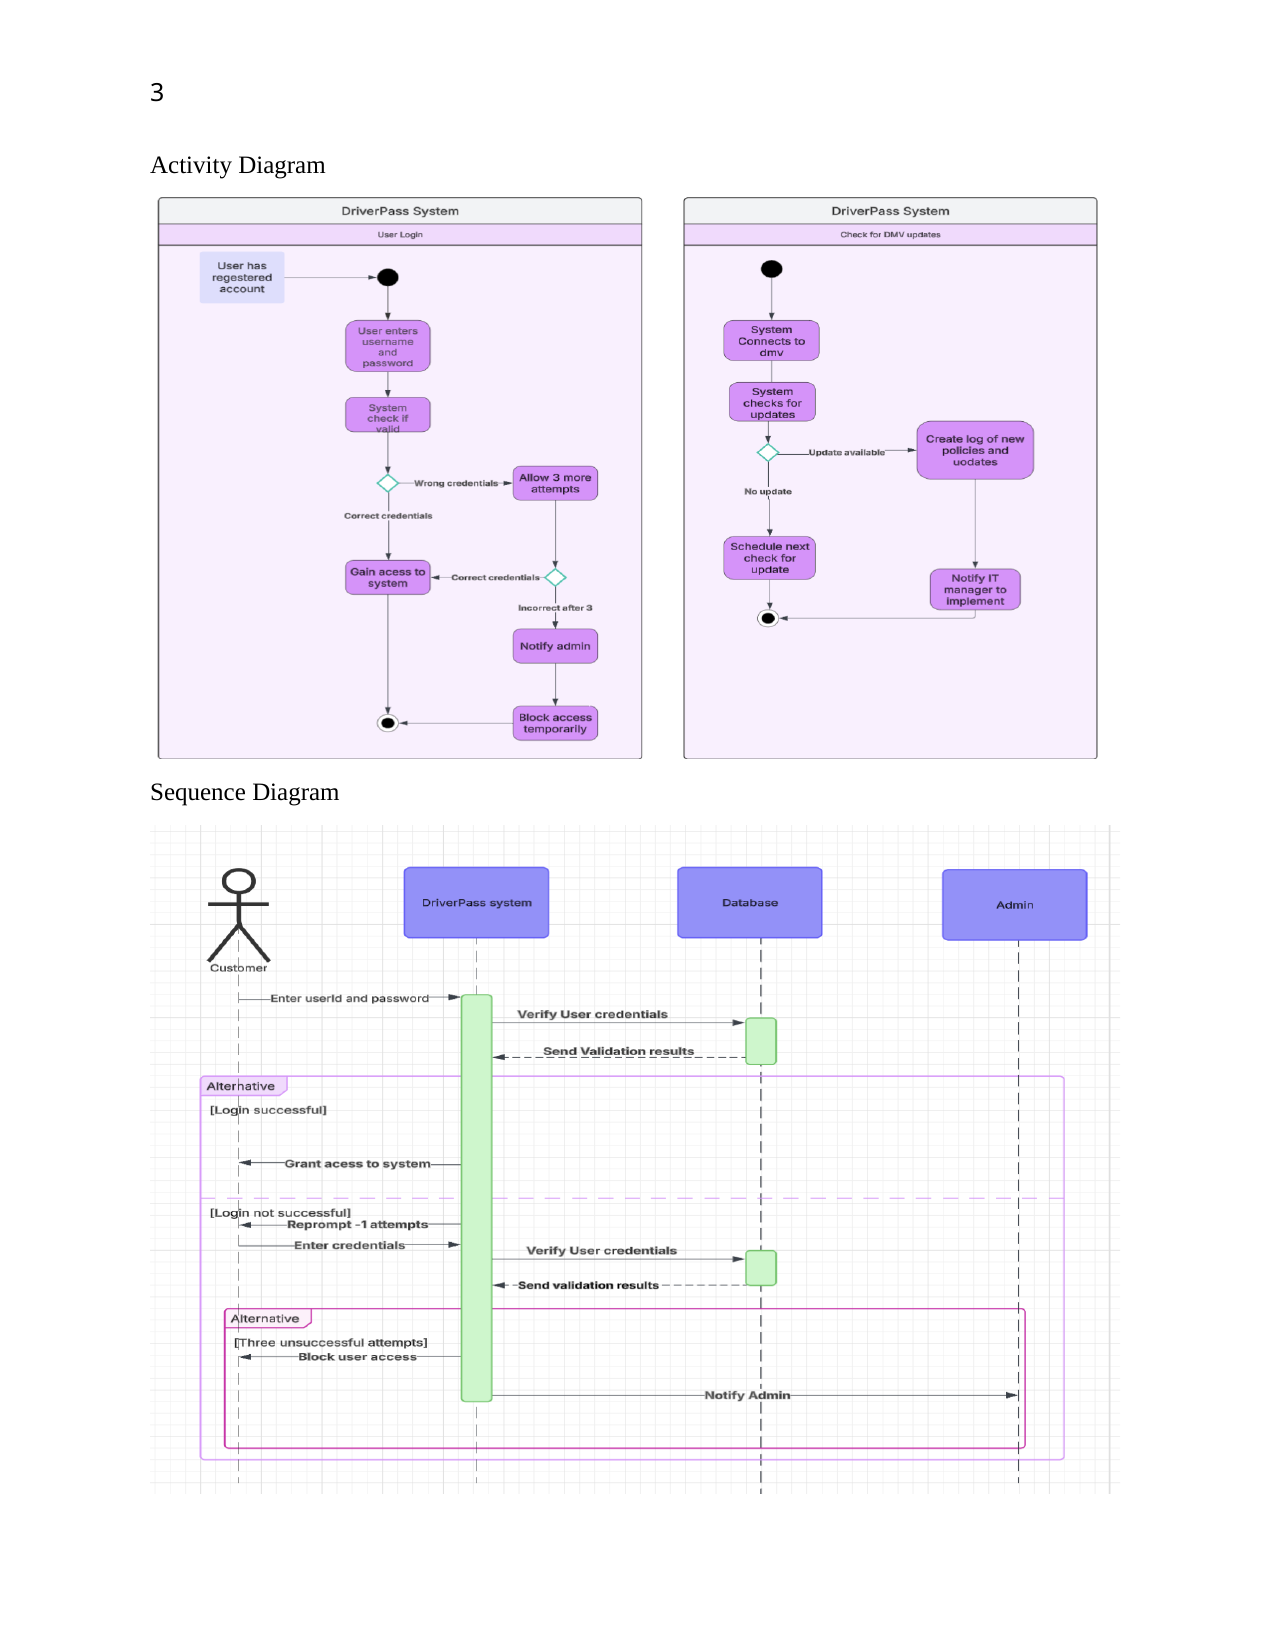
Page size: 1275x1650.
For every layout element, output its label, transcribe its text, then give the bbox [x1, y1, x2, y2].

text Sequence Diagram [150, 777, 1125, 806]
picture [150, 825, 1121, 1494]
text Activity Diagram [150, 150, 1125, 179]
picture [150, 197, 1100, 759]
